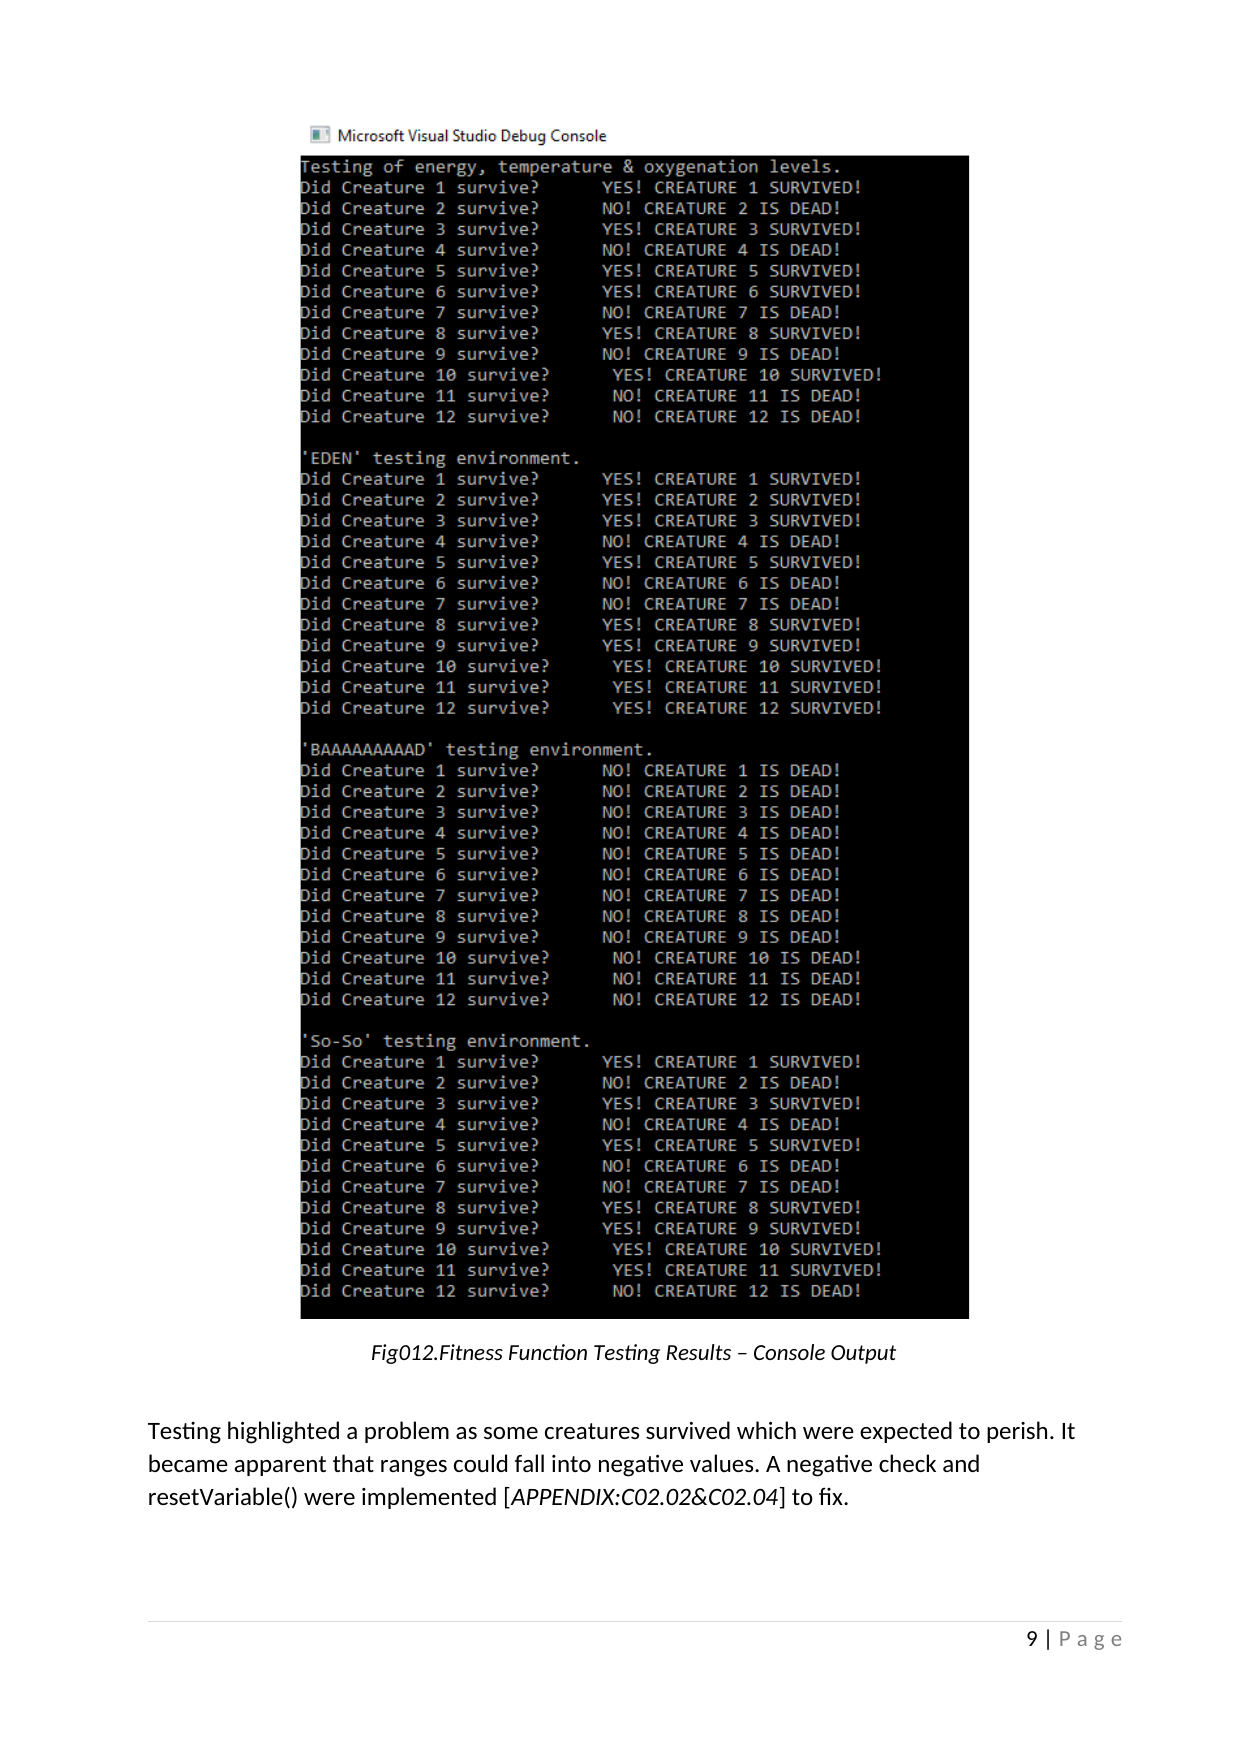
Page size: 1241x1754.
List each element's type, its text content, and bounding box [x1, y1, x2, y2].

text Fig012.Fitness Function Testing Results – Console Output [148, 1338, 1122, 1396]
picture [300, 118, 970, 1319]
text Testing highlighted a problem as some creatures survived which were expected to perish. It became apparent that ranges could fall into negative values. A negative check and resetVariable() were implemented [APPENDIX:C02.02&C02.04] to fix. [148, 1415, 1122, 1511]
